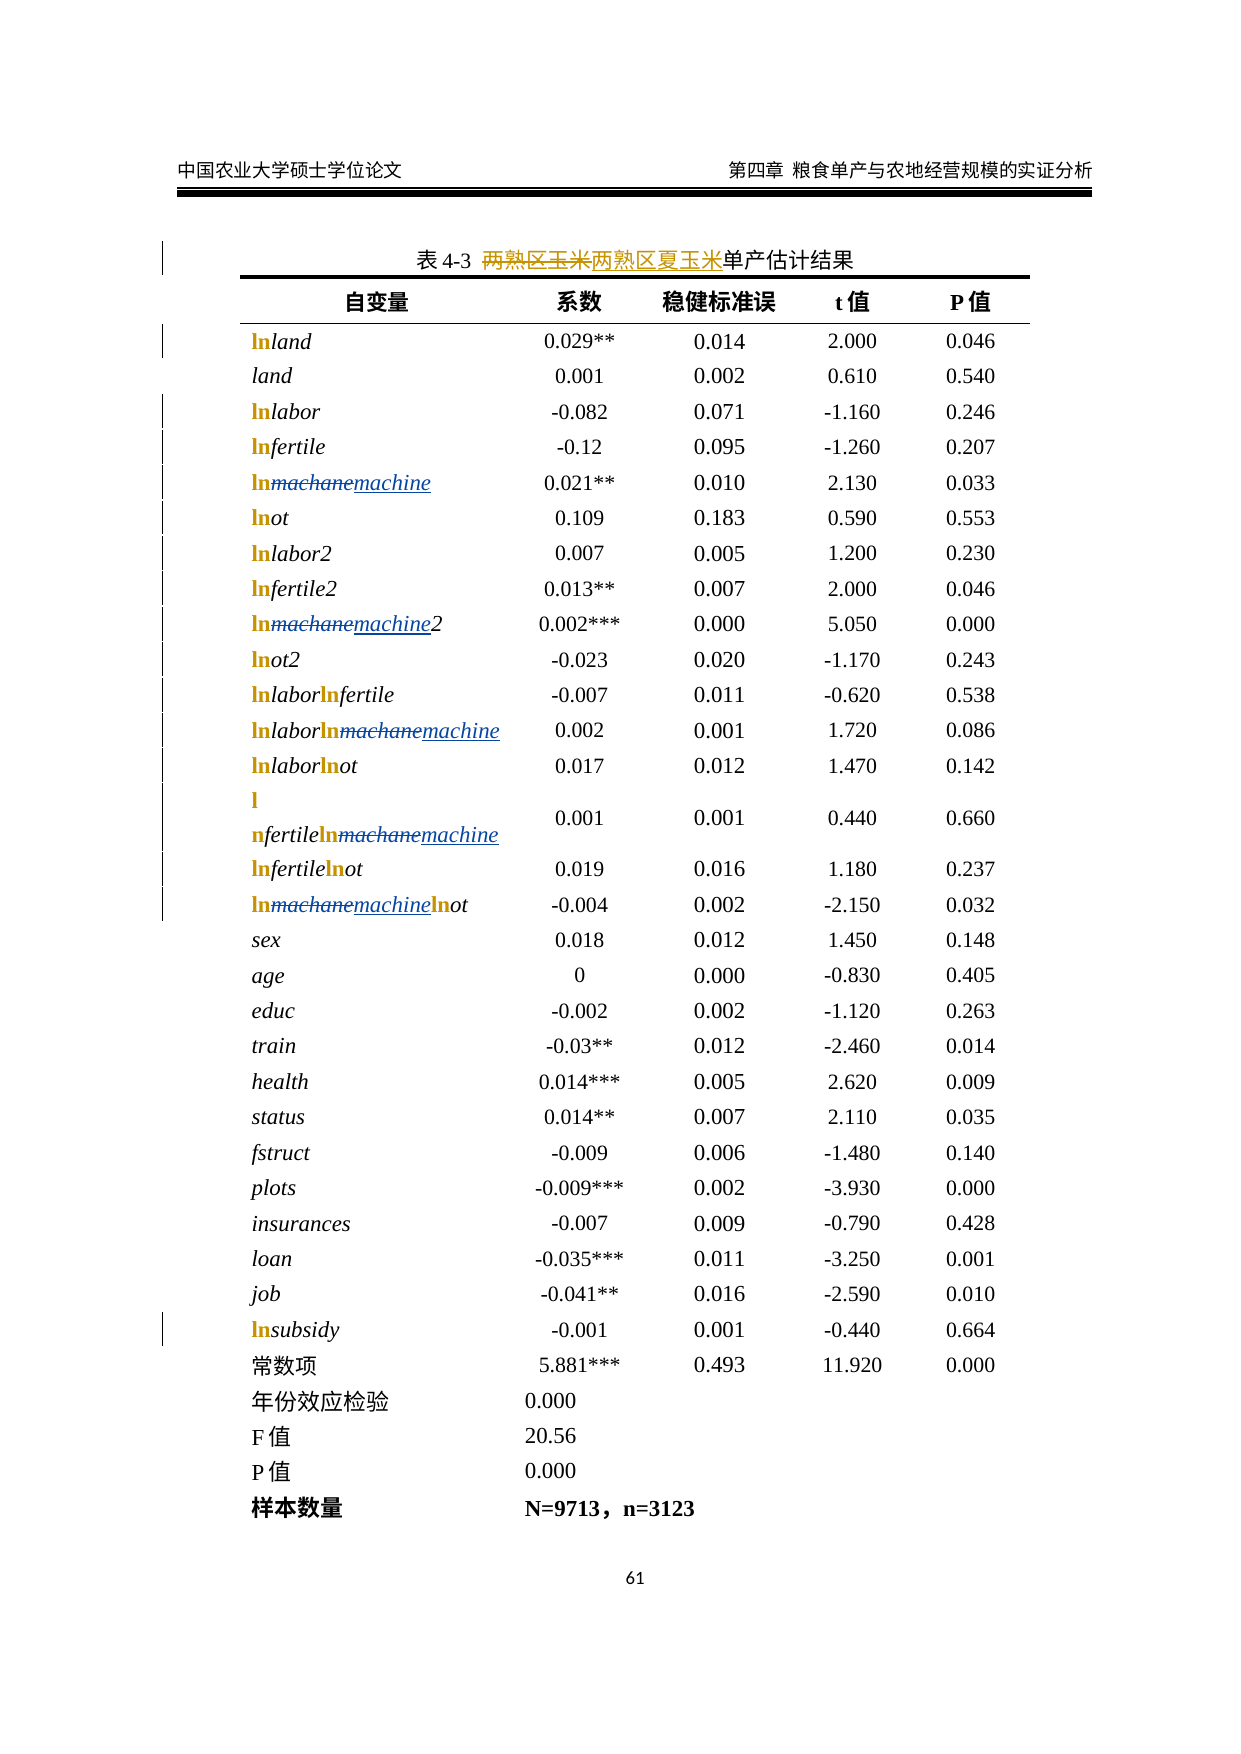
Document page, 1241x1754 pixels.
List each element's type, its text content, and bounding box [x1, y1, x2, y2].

table_cell 0.000 [513, 1453, 1029, 1488]
table_cell -0.007 [513, 677, 646, 712]
table_cell 0.664 [911, 1311, 1029, 1347]
table_cell -0.002 [513, 993, 646, 1028]
table_cell 0.540 [911, 358, 1029, 393]
table_cell -1.120 [793, 993, 911, 1028]
table_cell 0.035 [911, 1099, 1029, 1134]
table_cell fstruct [240, 1134, 513, 1170]
table_cell -0.035*** [513, 1241, 646, 1276]
table_cell 5.050 [793, 606, 911, 641]
table_cell 1.200 [793, 535, 911, 571]
table_cell 0.012 [646, 1028, 793, 1063]
table_cell 0.610 [793, 358, 911, 393]
table_cell -2.590 [793, 1276, 911, 1311]
table_cell lnfertile [240, 429, 513, 464]
table_cell 0.014** [513, 1099, 646, 1134]
table_cell 0.148 [911, 922, 1029, 957]
table_cell 0.086 [911, 712, 1029, 748]
table_cell 0.001 [911, 1241, 1029, 1276]
table_cell 0.553 [911, 500, 1029, 535]
table_cell 0.590 [793, 500, 911, 535]
table_cell 0.016 [646, 1276, 793, 1311]
table_cell -0.023 [513, 641, 646, 677]
table_cell -0.009 [513, 1134, 646, 1170]
table_cell 0.001 [646, 1311, 793, 1347]
table_cell lnsubsidy [240, 1311, 513, 1347]
table_cell -0.082 [513, 394, 646, 429]
table_cell 2.000 [793, 324, 911, 358]
table_cell ln [240, 464, 513, 500]
table_cell -0.440 [793, 1311, 911, 1347]
table_cell 2.110 [793, 1099, 911, 1134]
table_cell -0.03** [513, 1028, 646, 1063]
table_cell lnlabor [240, 394, 513, 429]
table_cell 0.140 [911, 1134, 1029, 1170]
table_cell 0.018 [513, 922, 646, 957]
table_cell -0.001 [513, 1311, 646, 1347]
table_cell train [240, 1028, 513, 1063]
table_cell 0.001 [513, 358, 646, 393]
table_cell 0.109 [513, 500, 646, 535]
table_header 自变量 [240, 279, 513, 323]
table_header t值 [793, 279, 911, 323]
table_cell 0.033 [911, 464, 1029, 500]
table_cell 0.183 [646, 500, 793, 535]
table_cell 0.000 [646, 957, 793, 993]
table_cell 0.007 [513, 535, 646, 571]
table_cell 0.010 [911, 1276, 1029, 1311]
table_cell 样本数量 [240, 1489, 513, 1524]
table_cell 0.002 [646, 1170, 793, 1205]
table_cell 0.002 [646, 886, 793, 922]
table_cell lnot2 [240, 641, 513, 677]
table_header 稳健标准误 [646, 279, 793, 323]
table_cell -1.170 [793, 641, 911, 677]
table_cell -2.460 [793, 1028, 911, 1063]
table_cell 0.440 [793, 783, 911, 851]
table_cell 0.538 [911, 677, 1029, 712]
table_cell 2.130 [793, 464, 911, 500]
table_header 系数 [513, 279, 646, 323]
table_cell 0.001 [646, 712, 793, 748]
table_cell 0.237 [911, 851, 1029, 886]
table_cell 0.243 [911, 641, 1029, 677]
table_cell lnfertileln [240, 783, 513, 851]
table_cell 年份效应检验 [240, 1382, 513, 1418]
table_cell 0.000 [646, 606, 793, 641]
table_cell 1.720 [793, 712, 911, 748]
table_cell -0.620 [793, 677, 911, 712]
table_cell 1.180 [793, 851, 911, 886]
table_cell 0 [513, 957, 646, 993]
table_cell 0.001 [646, 783, 793, 851]
table_cell plots [240, 1170, 513, 1205]
table_cell 0.020 [646, 641, 793, 677]
table_cell -2.150 [793, 886, 911, 922]
table_cell 0.016 [646, 851, 793, 886]
table_cell 0.046 [911, 571, 1029, 606]
table_cell 0.005 [646, 535, 793, 571]
table_cell 0.014 [911, 1028, 1029, 1063]
table_cell -0.830 [793, 957, 911, 993]
table_header P值 [911, 279, 1029, 323]
table_cell 0.660 [911, 783, 1029, 851]
table_cell 0.002 [513, 712, 646, 748]
table_cell 0.002 [646, 358, 793, 393]
table_cell job [240, 1276, 513, 1311]
table_cell -0.12 [513, 429, 646, 464]
table_cell -1.260 [793, 429, 911, 464]
table_cell 20.56 [513, 1418, 1029, 1453]
table_cell 0.428 [911, 1205, 1029, 1241]
table_cell 0.021** [513, 464, 646, 500]
table_cell land [240, 358, 513, 393]
table_cell 0.009 [911, 1064, 1029, 1099]
table_cell 0.000 [911, 606, 1029, 641]
table_cell 0.017 [513, 748, 646, 783]
table_cell lnlaborlnot [240, 748, 513, 783]
table_cell 0.001 [513, 783, 646, 851]
table_cell 0.493 [646, 1347, 793, 1382]
table_cell 0.046 [911, 324, 1029, 358]
table_cell lnlaborlnfertile [240, 677, 513, 712]
table_cell educ [240, 993, 513, 1028]
table_cell -0.790 [793, 1205, 911, 1241]
table_cell 2.000 [793, 571, 911, 606]
table_cell 0.263 [911, 993, 1029, 1028]
table_cell status [240, 1099, 513, 1134]
table_cell -1.480 [793, 1134, 911, 1170]
table_cell -3.250 [793, 1241, 911, 1276]
table_cell P值 [240, 1453, 513, 1488]
table_cell 1.450 [793, 922, 911, 957]
table_cell 5.881*** [513, 1347, 646, 1382]
table_cell 0.014 [646, 324, 793, 358]
table_cell 0.007 [646, 1099, 793, 1134]
table_cell ln2 [240, 606, 513, 641]
table_cell lnlaborln [240, 712, 513, 748]
table_cell age [240, 957, 513, 993]
table_cell 0.246 [911, 394, 1029, 429]
table_cell -0.004 [513, 886, 646, 922]
table_cell lnlnot [240, 886, 513, 922]
table_cell 0.005 [646, 1064, 793, 1099]
text 表4-3 单产估计结果 [177, 241, 1092, 275]
table_cell 0.009 [646, 1205, 793, 1241]
table_cell 2.620 [793, 1064, 911, 1099]
table_cell 0.230 [911, 535, 1029, 571]
table_cell 0.405 [911, 957, 1029, 993]
table_cell lnland [240, 324, 513, 358]
table_cell -3.930 [793, 1170, 911, 1205]
table_cell 0.007 [646, 571, 793, 606]
table_cell 1.470 [793, 748, 911, 783]
table_cell 0.010 [646, 464, 793, 500]
table_cell 0.012 [646, 748, 793, 783]
table_cell -0.007 [513, 1205, 646, 1241]
table_cell -0.041** [513, 1276, 646, 1311]
table_cell 0.011 [646, 677, 793, 712]
table_cell 0.019 [513, 851, 646, 886]
table_cell 常数项 [240, 1347, 513, 1382]
table_cell lnfertilelnot [240, 851, 513, 886]
table_cell insurances [240, 1205, 513, 1241]
table_cell lnlabor2 [240, 535, 513, 571]
table_cell 0.029** [513, 324, 646, 358]
table_cell 0.013** [513, 571, 646, 606]
table_cell sex [240, 922, 513, 957]
table_cell -0.009*** [513, 1170, 646, 1205]
table_cell lnot [240, 500, 513, 535]
table_cell 0.000 [513, 1382, 1029, 1418]
table_cell N=9713，n=3123 [513, 1489, 1029, 1524]
table_cell 0.095 [646, 429, 793, 464]
table_cell 0.006 [646, 1134, 793, 1170]
table_cell health [240, 1064, 513, 1099]
table_cell 0.000 [911, 1347, 1029, 1382]
table_cell 0.032 [911, 886, 1029, 922]
table_cell 11.920 [793, 1347, 911, 1382]
table_cell 0.142 [911, 748, 1029, 783]
table_cell 0.002 [646, 993, 793, 1028]
table_cell F值 [240, 1418, 513, 1453]
table_cell lnfertile2 [240, 571, 513, 606]
table_cell 0.012 [646, 922, 793, 957]
table_cell 0.071 [646, 394, 793, 429]
table_cell 0.000 [911, 1170, 1029, 1205]
table_cell 0.002*** [513, 606, 646, 641]
table_cell 0.011 [646, 1241, 793, 1276]
table_cell -1.160 [793, 394, 911, 429]
table_cell 0.014*** [513, 1064, 646, 1099]
table_cell loan [240, 1241, 513, 1276]
table_cell 0.207 [911, 429, 1029, 464]
